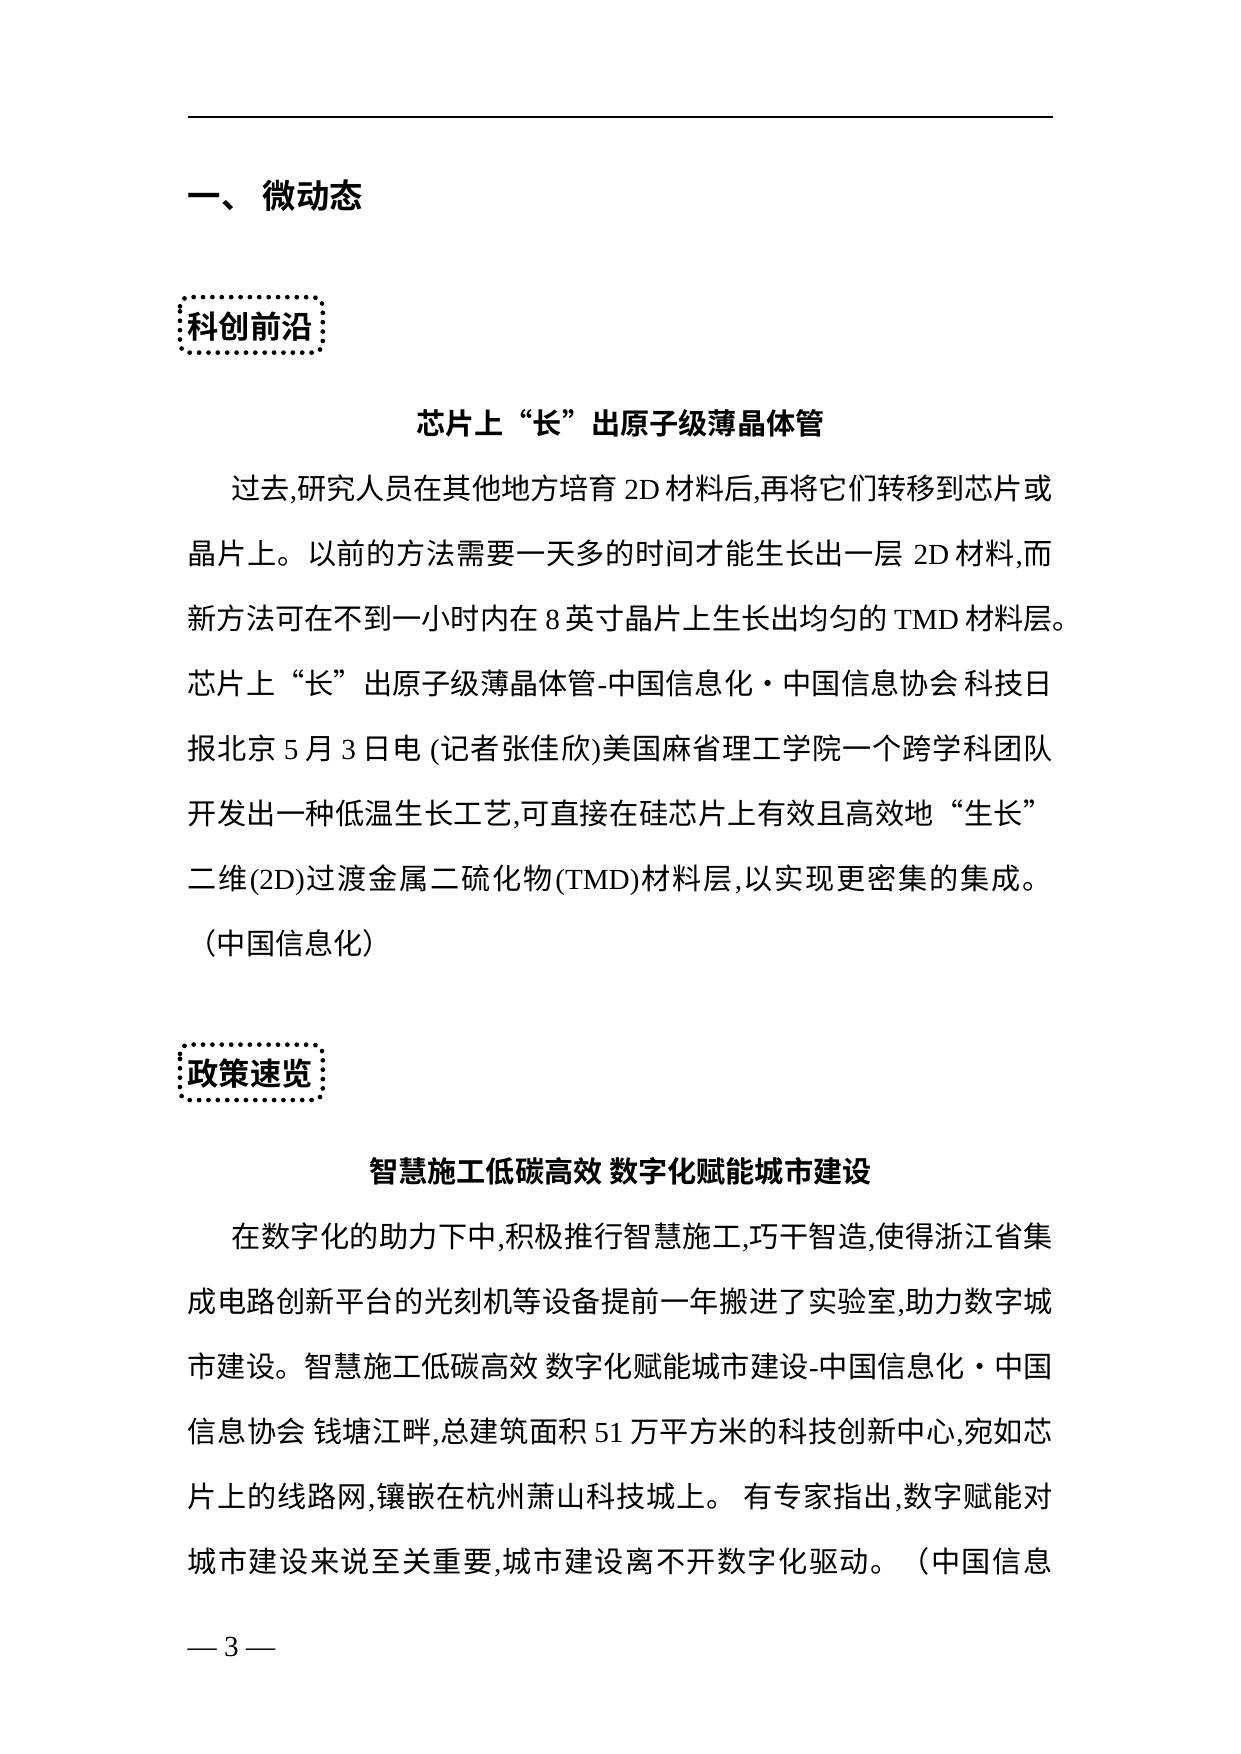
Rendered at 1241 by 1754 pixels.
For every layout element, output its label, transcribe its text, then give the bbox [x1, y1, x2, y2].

text 过去,研究人员在其他地方培育2D材料后,再将它们转移到芯片或晶片上。以前的方法需要一天多的时间才能生长出一层2D材料,而新方法可在不到一小时内在8英寸晶片上生长出均匀的TMD材料层。芯片上“长”出原子级薄晶体管-中国信息化•中国信息协会 科技日报北京5月3日电 (记者张佳欣)美国麻省理工学院一个跨学科团队开发出一种低温生长工艺,可直接在硅芯片上有效且高效地“生长”二维(2D)过渡金属二硫化物(TMD)材料层,以实现更密集的集成。（中国信息化） [187, 454, 1053, 974]
list 微动态 [187, 162, 1053, 227]
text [187, 1202, 1053, 1592]
text 科创前沿 [187, 292, 1053, 357]
text 智慧施工低碳高效 数字化赋能城市建设 [187, 1137, 1053, 1202]
text 芯片上“长”出原子级薄晶体管 [187, 389, 1053, 454]
text 政策速览 [187, 1039, 1053, 1104]
